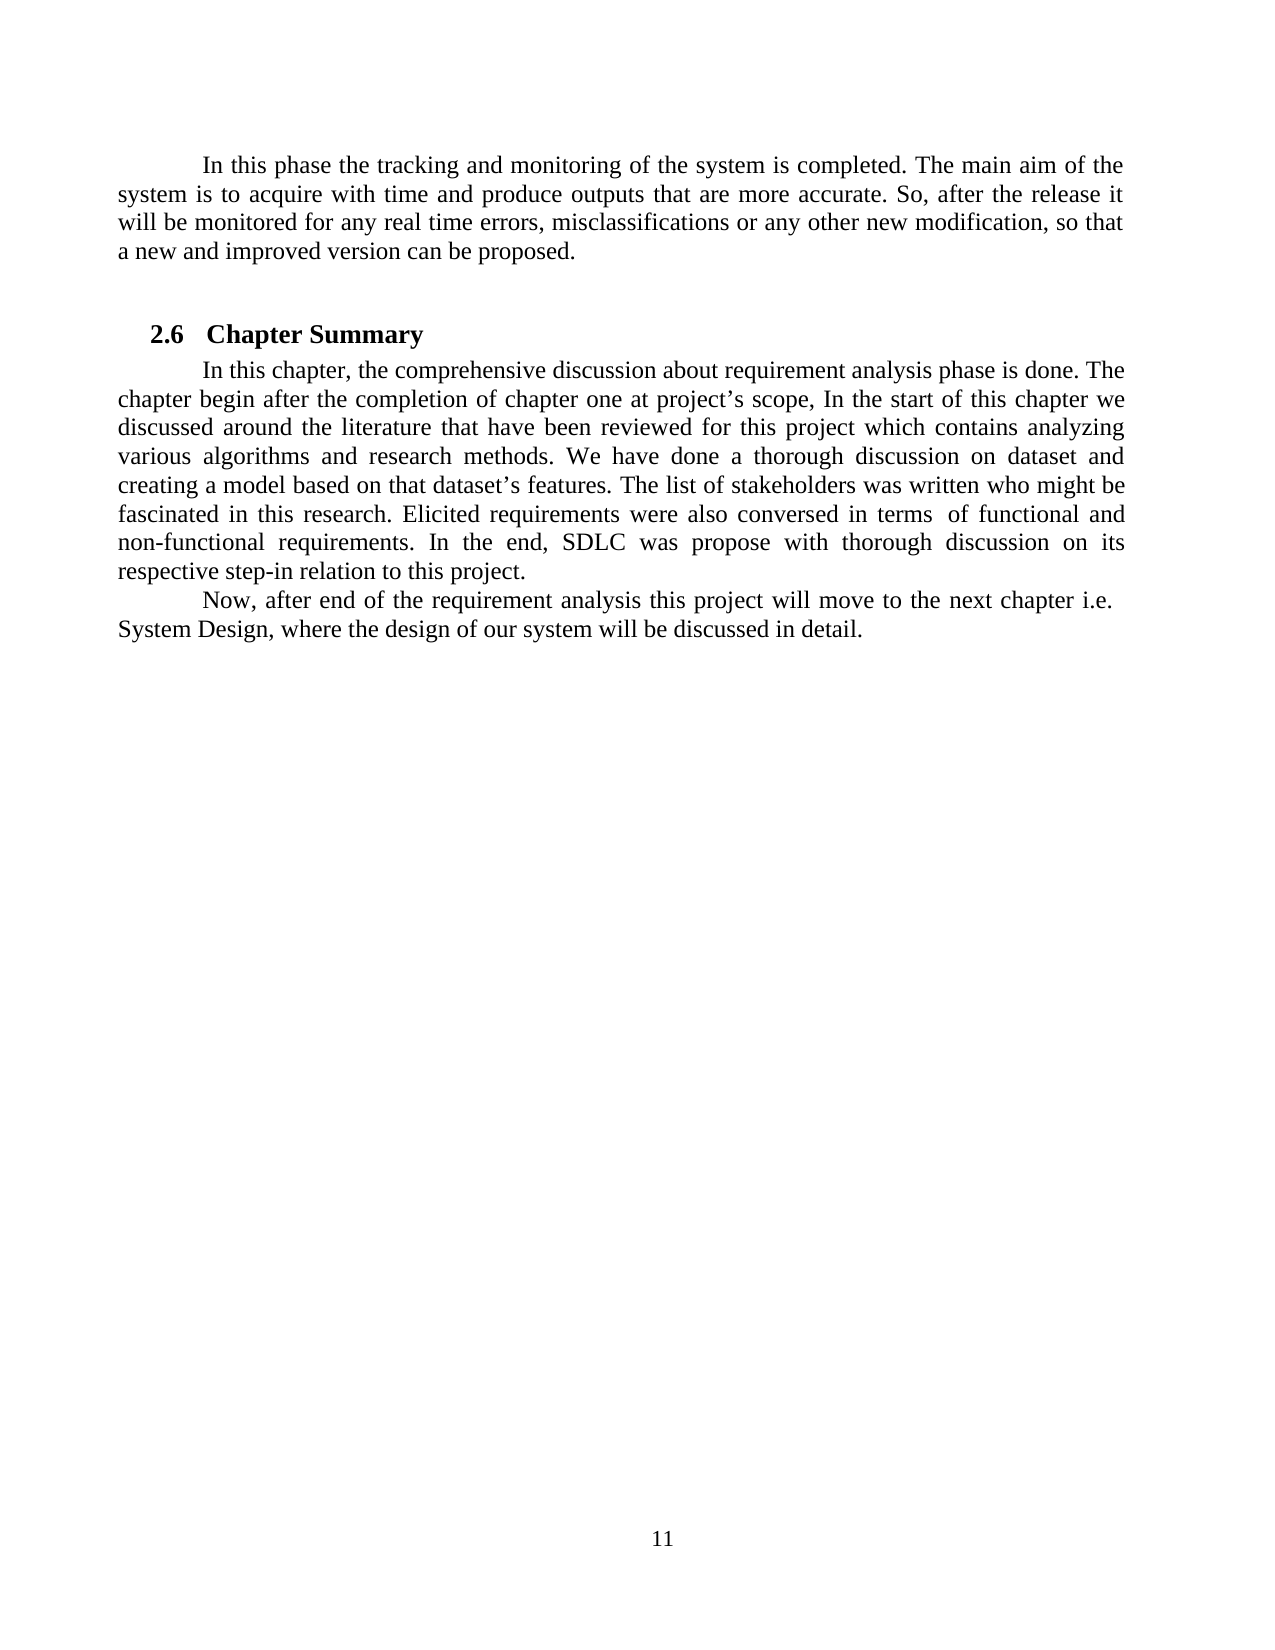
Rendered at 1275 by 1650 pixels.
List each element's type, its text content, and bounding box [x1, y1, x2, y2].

text Now, after end of the requirement analysis this project will move to the next chapter i.e. System Design, where the design of our system will be discussed in detail. [118, 585, 1114, 642]
text In this chapter, the comprehensive discussion about requirement analysis phase is done. The chapter begin after the completion of chapter one at project’s scope, In the start of this chapter we discussed around the literature that have been reviewed for this project which contains analyzing various algorithms and research methods. We have done a thorough discussion on dataset and creating a model based on that dataset’s features. The list of stakeholders was written who might be fascinated in this research. Elicited requirements were also conversed in terms of functional and non-functional requirements. In the end, SDLC was propose with thorough discussion on its respective step-in relation to this project. [118, 355, 1125, 585]
subtitle Chapter Summary [150, 318, 1198, 349]
text In this phase the tracking and monitoring of the system is completed. The main aim of the system is to acquire with time and produce outputs that are more accurate. So, after the release it will be monitored for any real time errors, misclassifications or any other new modification, so that a new and improved version can be proposed. [118, 150, 1125, 265]
